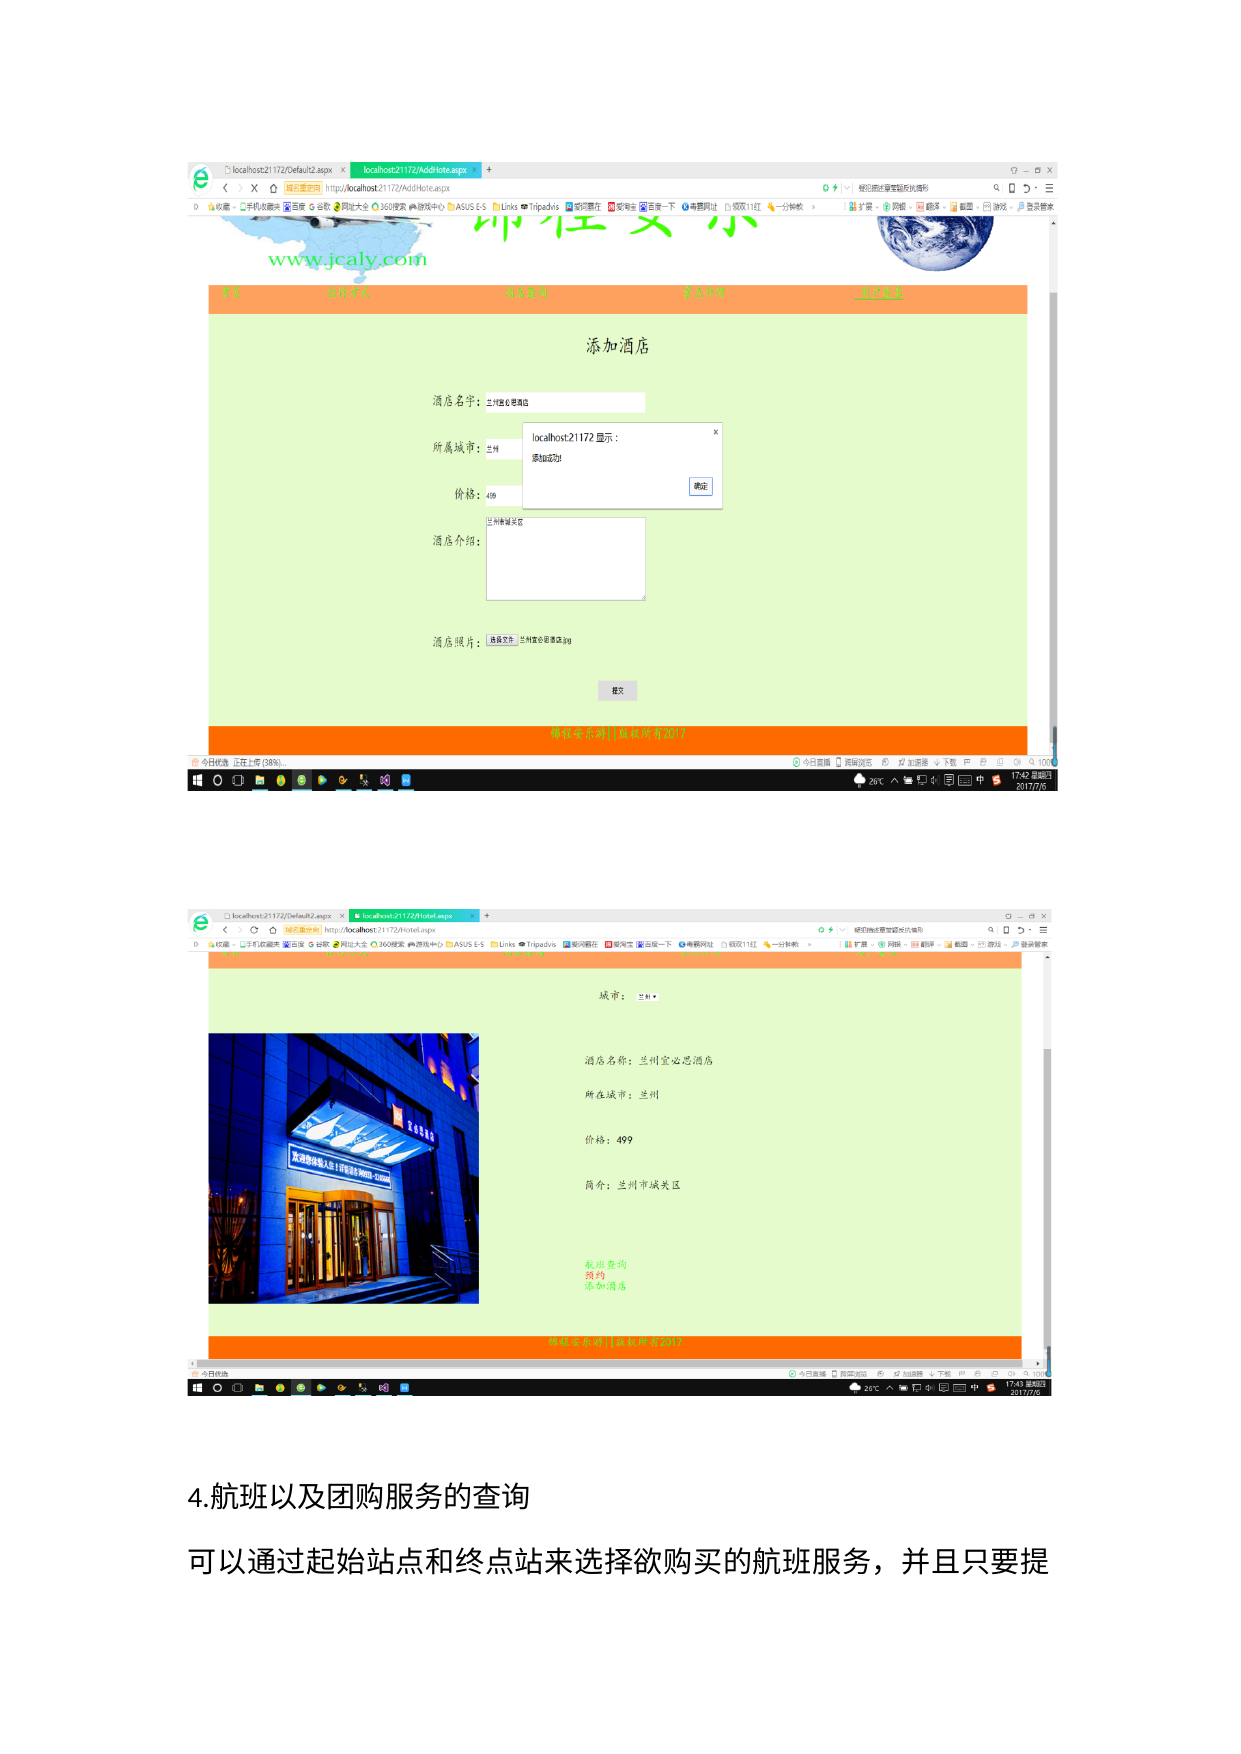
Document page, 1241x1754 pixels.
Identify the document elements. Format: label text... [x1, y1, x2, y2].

picture [187, 909, 1052, 1396]
picture [187, 162, 1058, 791]
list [187, 1527, 1053, 1592]
list 航班以及团购服务的查询 [187, 1462, 1053, 1527]
